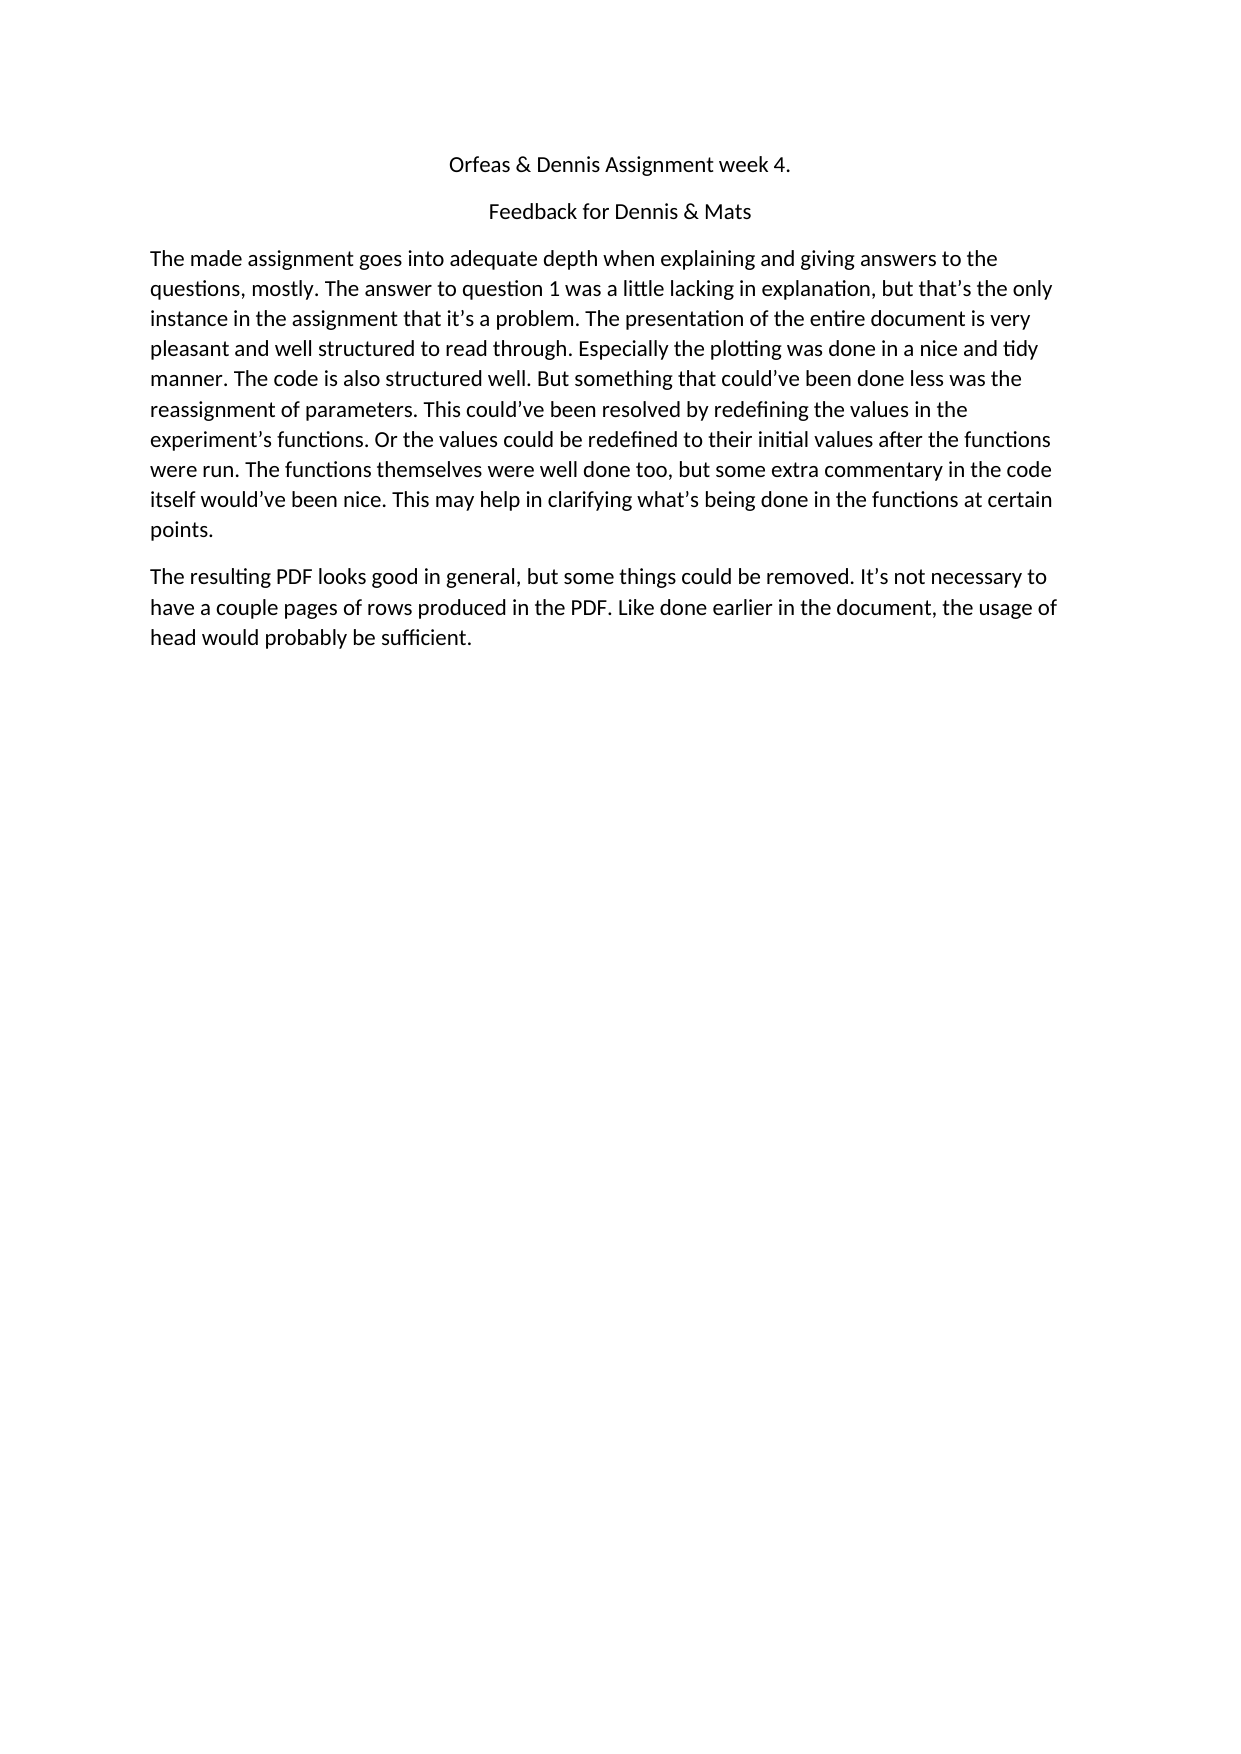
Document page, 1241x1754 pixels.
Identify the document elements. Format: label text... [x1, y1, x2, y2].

text The made assignment goes into adequate depth when explaining and giving answers to the questions, mostly. The answer to question 1 was a little lacking in explanation, but that’s the only instance in the assignment that it’s a problem. The presentation of the entire document is very pleasant and well structured to read through. Especially the plotting was done in a nice and tidy manner. The code is also structured well. But something that could’ve been done less was the reassignment of parameters. This could’ve been resolved by redefining the values in the experiment’s functions. Or the values could be redefined to their initial values after the functions were run. The functions themselves were well done too, but some extra commentary in the code itself would’ve been nice. This may help in clarifying what’s being done in the functions at certain points. [150, 244, 1090, 544]
text Feedback for Dennis & Mats [150, 197, 1090, 225]
text The resulting PDF looks good in general, but some things could be removed. It’s not necessary to have a couple pages of rows produced in the PDF. Like done earlier in the document, the usage of head would probably be sufficient. [150, 562, 1090, 651]
text Orfeas & Dennis Assignment week 4. [150, 150, 1090, 178]
